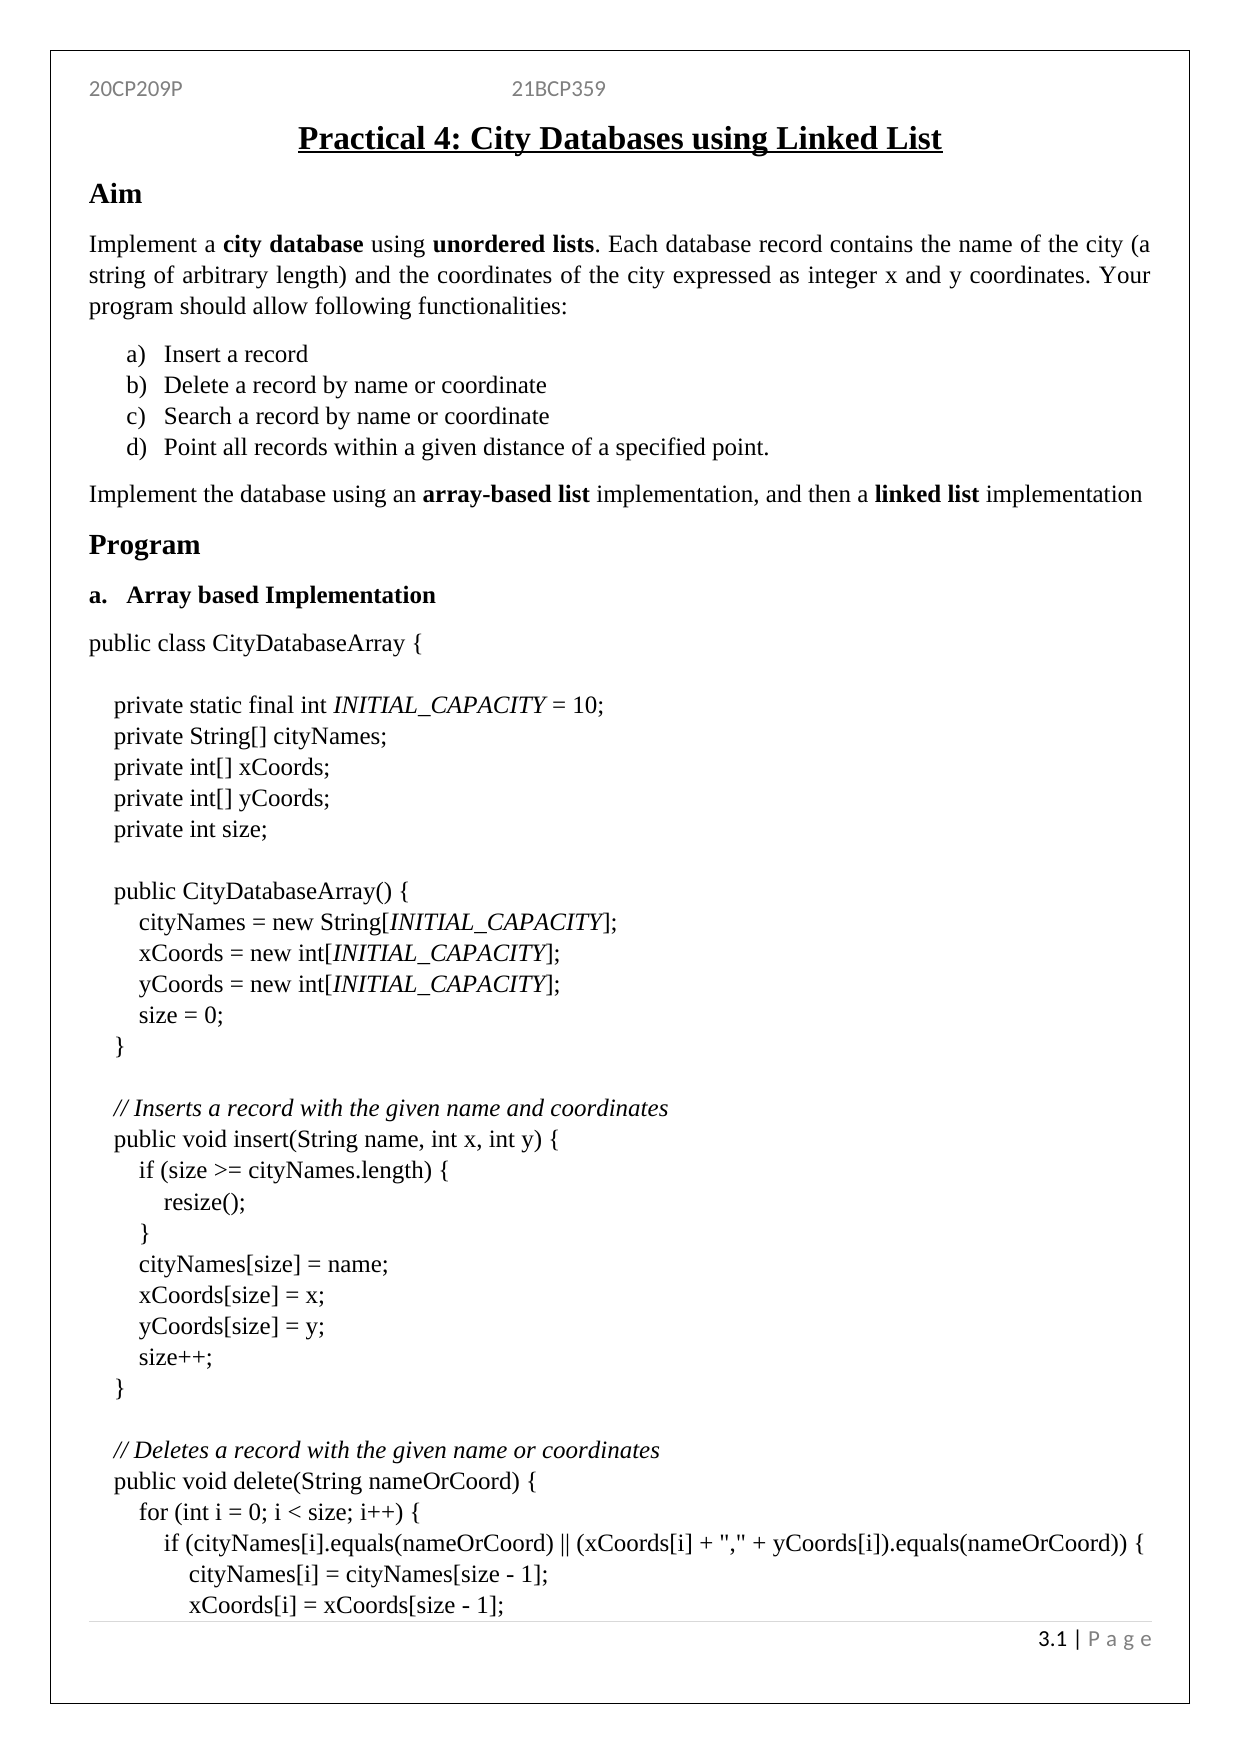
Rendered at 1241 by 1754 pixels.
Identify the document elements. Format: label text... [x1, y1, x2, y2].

text Implement the database using an array-based list implementation, and then a linked list implementation [89, 479, 1152, 508]
list Delete a record by name or coordinate [126, 370, 1152, 398]
list Insert a record [126, 339, 1152, 367]
text Implement a city database using unordered lists. Each database record contains the name of the city (a string of arbitrary length) and the coordinates of the city expressed as integer x and y coordinates. Your program should allow following functionalities: [89, 229, 1152, 320]
text Program [89, 527, 1152, 561]
list Point all records within a given distance of a specified point. [126, 432, 1152, 461]
text Aim [89, 176, 1152, 210]
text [89, 628, 1152, 1619]
list Array based Implementation [89, 580, 1152, 609]
text Practical 4: City Databases using Linked List [89, 118, 1152, 156]
list Search a record by name or coordinate [126, 401, 1152, 429]
